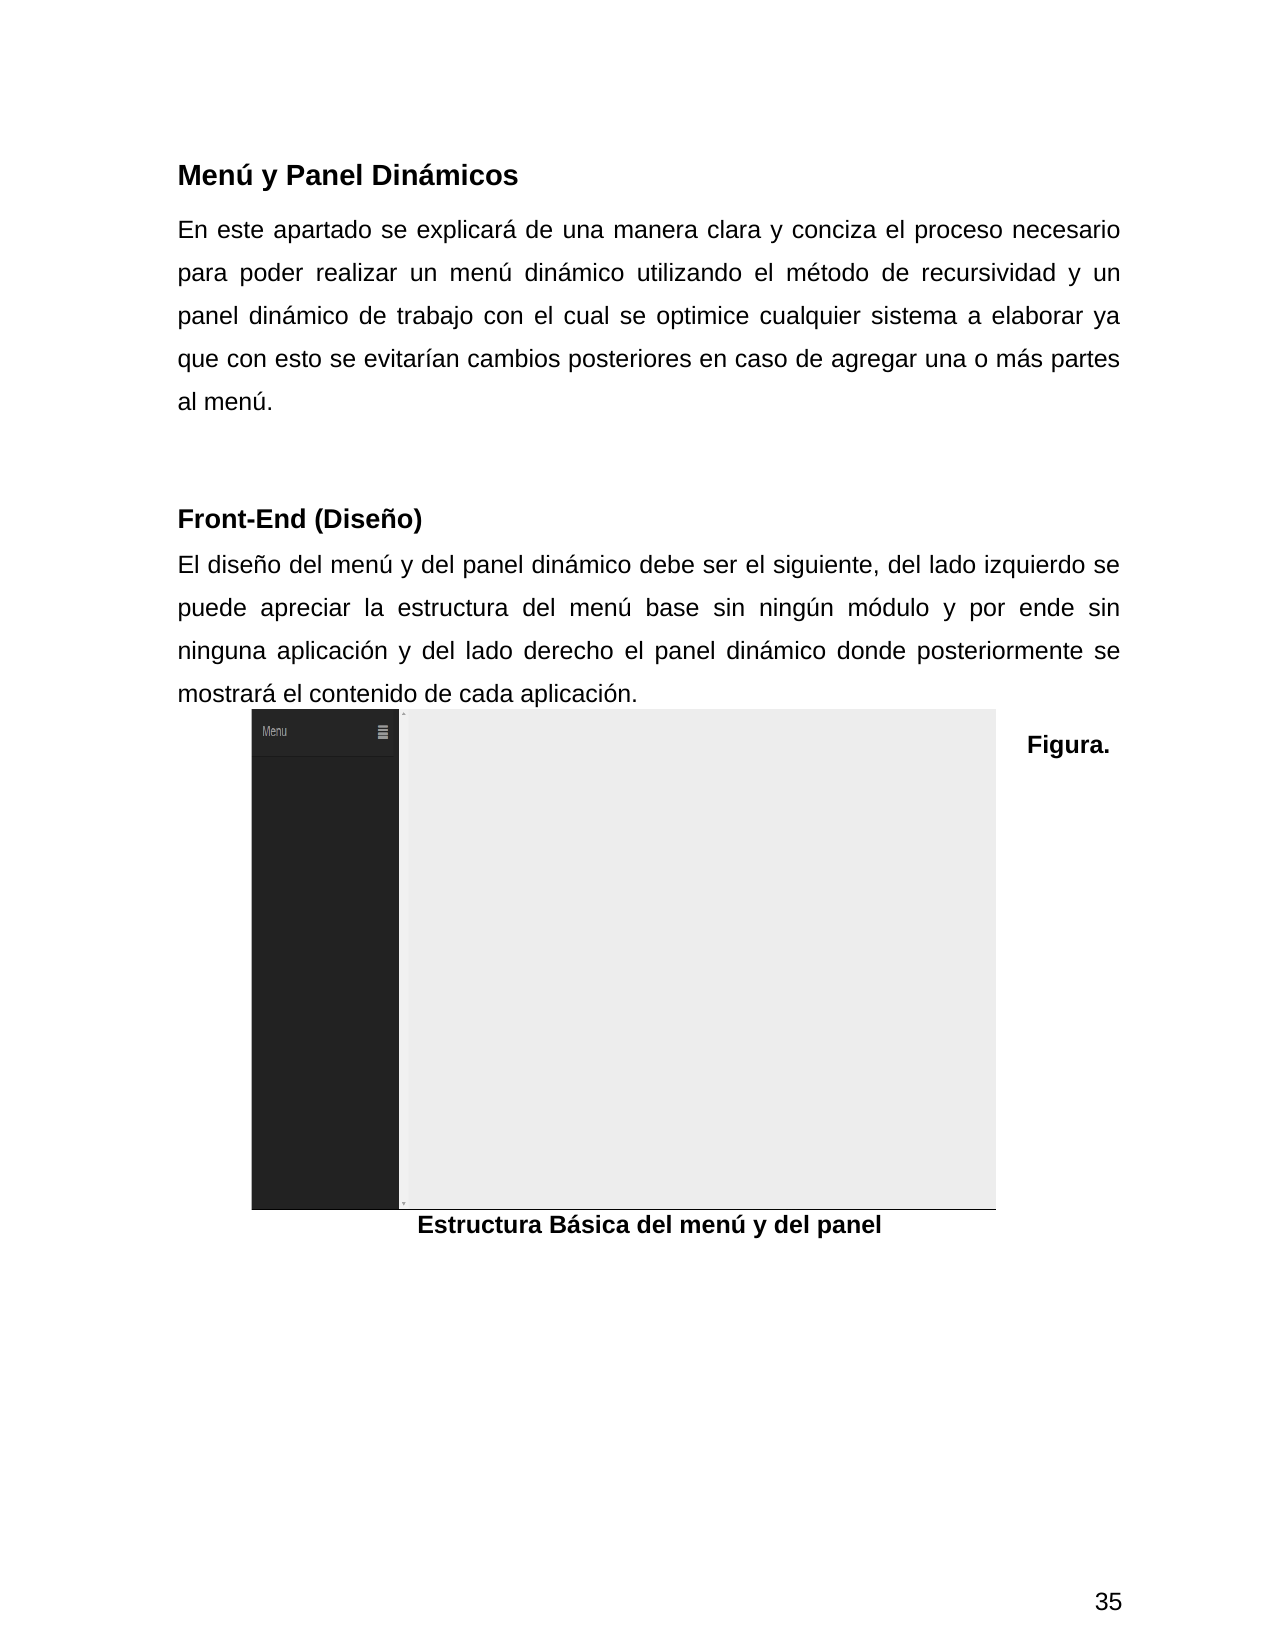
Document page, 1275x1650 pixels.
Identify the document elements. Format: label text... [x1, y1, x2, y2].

text El diseño del menú y del panel dinámico debe ser el siguiente, del lado izquierdo se puede apreciar la estructura del menú base sin ningún módulo y por ende sin ninguna aplicación y del lado derecho el panel dinámico donde posteriormente se mostrará el contenido de cada aplicación. [177, 550, 1122, 708]
text En este apartado se explicará de una manera clara y conciza el proceso necesario para poder realizar un menú dinámico utilizando el método de recursividad y un panel dinámico de trabajo con el cual se optimice cualquier sistema a elaborar ya que con esto se evitarían cambios posteriores en caso de agregar una o más partes al menú. [177, 215, 1122, 416]
subtitle Menú y Panel Dinámicos [177, 158, 1122, 192]
picture [251, 709, 996, 1210]
subtitle Front-End (Diseño) [177, 503, 1122, 534]
